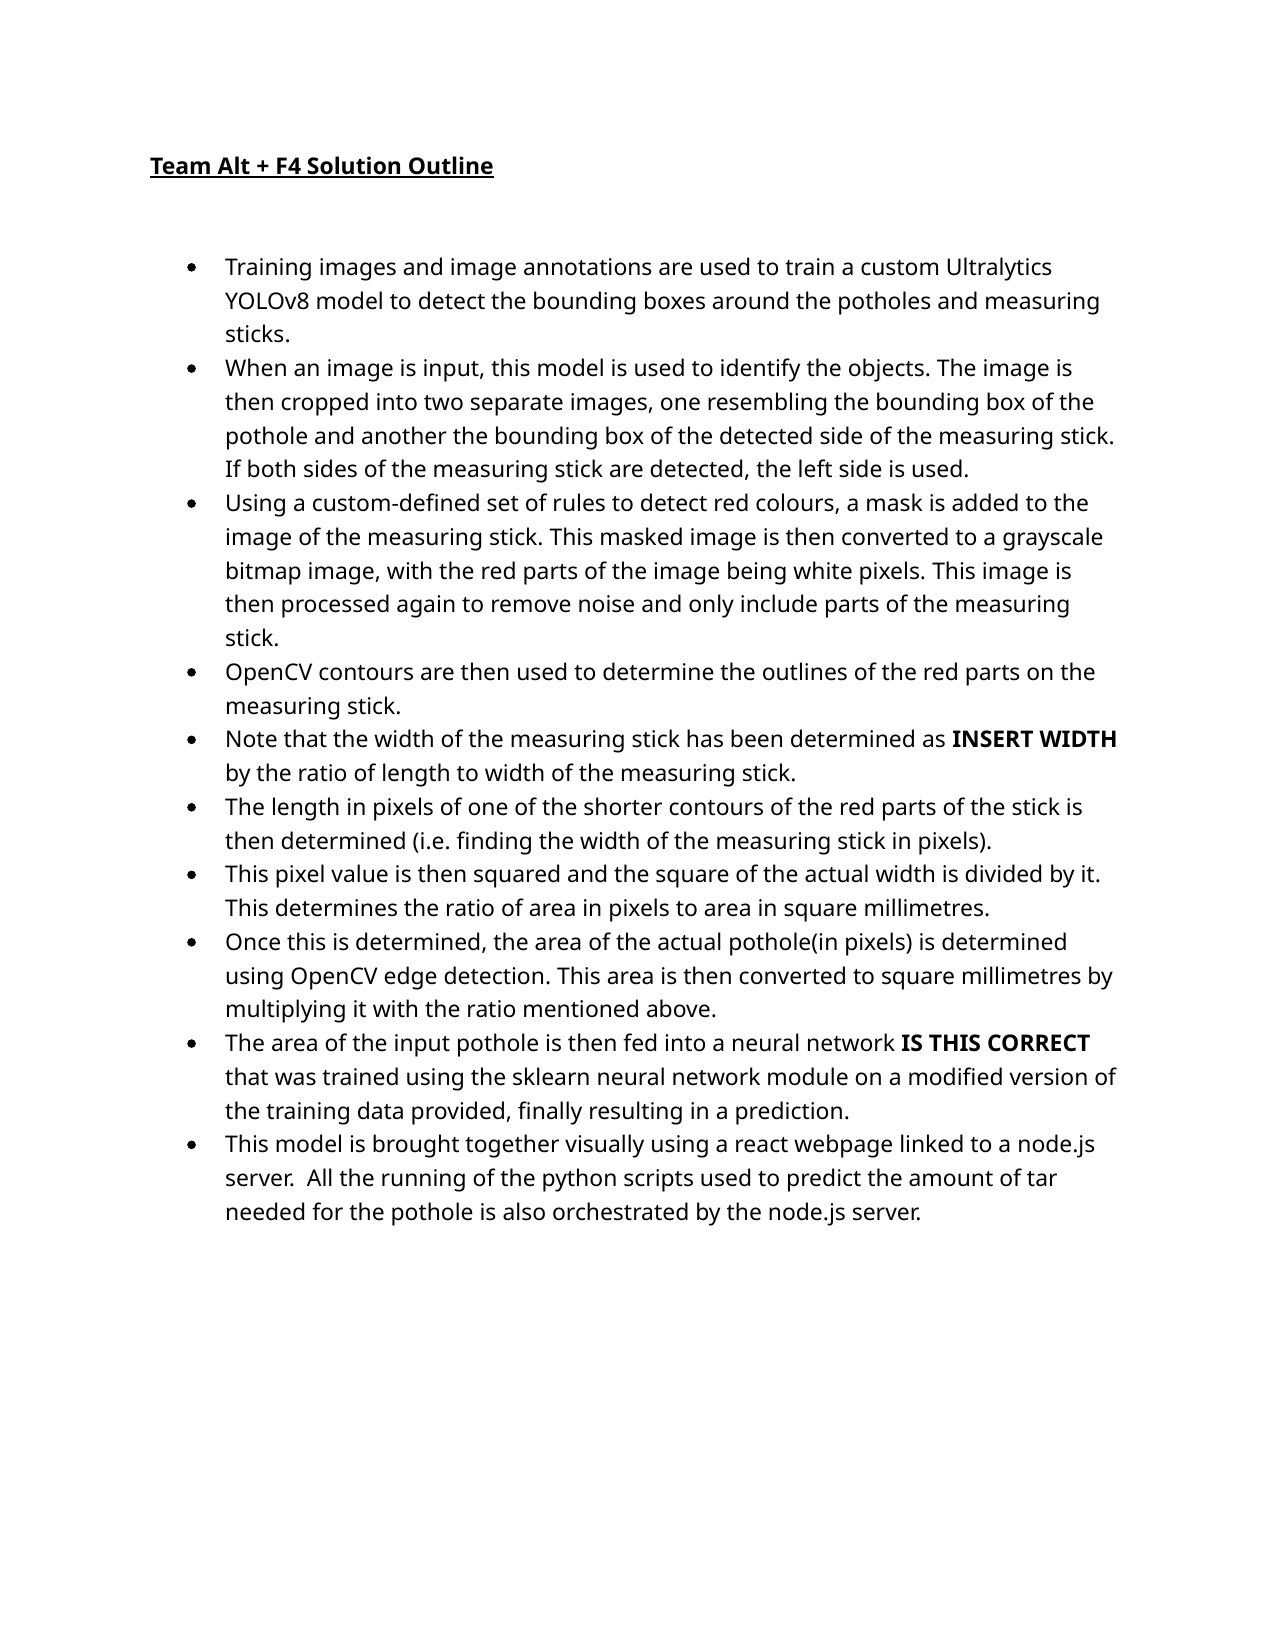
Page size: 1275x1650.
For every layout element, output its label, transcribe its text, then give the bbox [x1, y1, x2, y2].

list Training images and image annotations are used to train a custom Ultralytics YOLOv8 model to detect the bounding boxes around the potholes and measuring sticks. [187, 251, 1125, 349]
list When an image is input, this model is used to identify the objects. The image is then cropped into two separate images, one resembling the bounding box of the pothole and another the bounding box of the detected side of the measuring stick. If both sides of the measuring stick are detected, the left side is used. [187, 352, 1125, 484]
text Team Alt + F4 Solution Outline [150, 150, 1125, 181]
list The area of the input pothole is then fed into a neural network IS THIS CORRECT that was trained using the sklearn neural network module on a modified version of the training data provided, finally resulting in a prediction. [187, 1027, 1125, 1126]
list Note that the width of the measuring stick has been determined as INSERT WIDTH by the ratio of length to width of the measuring stick. [187, 723, 1125, 788]
list Once this is determined, the area of the actual pothole(in pixels) is determined using OpenCV edge detection. This area is then converted to square millimetres by multiplying it with the ratio mentioned above. [187, 926, 1125, 1024]
list This pixel value is then squared and the square of the actual width is divided by it. This determines the ratio of area in pixels to area in square millimetres. [187, 858, 1125, 923]
list Using a custom-defined set of rules to detect red colours, a mask is added to the image of the measuring stick. This masked image is then converted to a grayscale bitmap image, with the red parts of the image being white pixels. This image is then processed again to remove noise and only include parts of the measuring stick. [187, 487, 1125, 653]
list OpenCV contours are then used to determine the outlines of the red parts on the measuring stick. [187, 656, 1125, 721]
list This model is brought together visually using a react webpage linked to a node.js server. All the running of the python scripts used to predict the amount of tar needed for the pothole is also orchestrated by the node.js server. [187, 1128, 1125, 1227]
list The length in pixels of one of the shorter contours of the red parts of the stick is then determined (i.e. finding the width of the measuring stick in pixels). [187, 791, 1125, 856]
